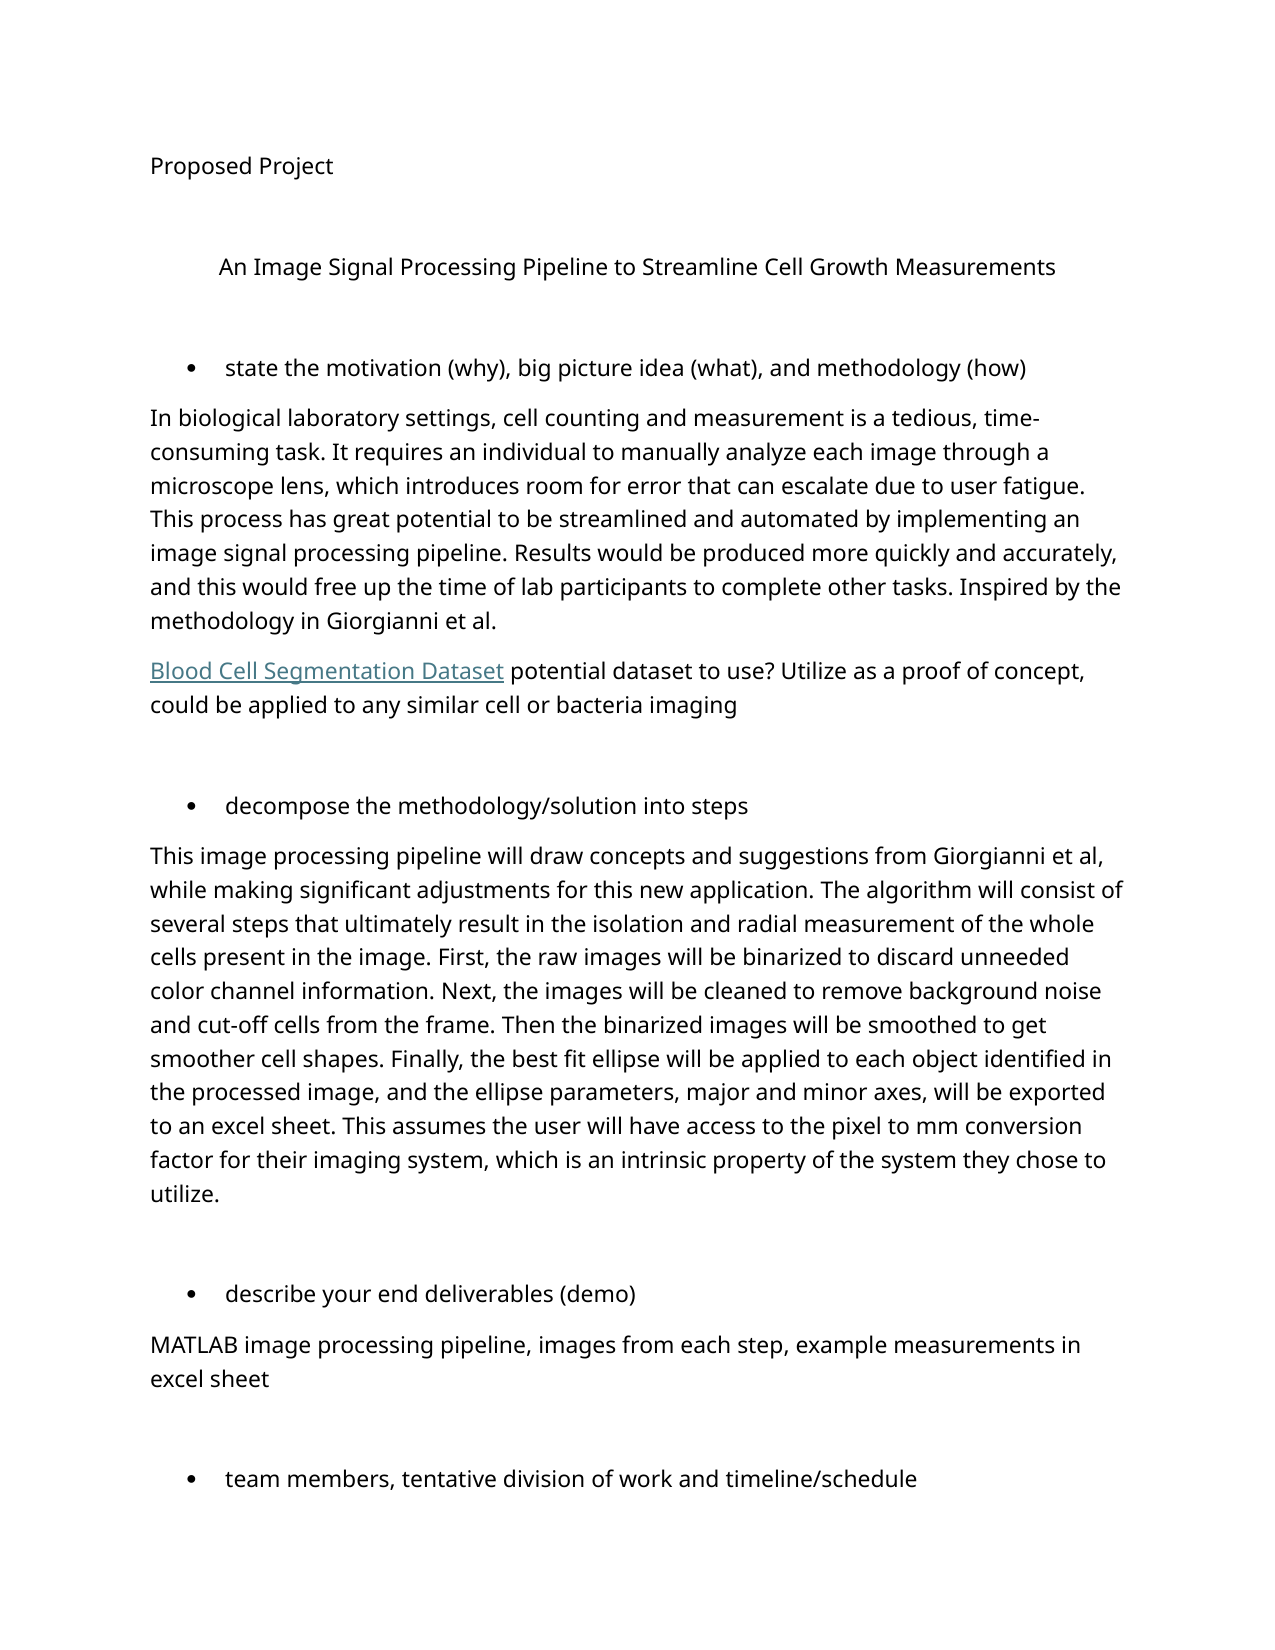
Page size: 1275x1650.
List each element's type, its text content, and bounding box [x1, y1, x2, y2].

text Blood Cell Segmentation Dataset potential dataset to use? Utilize as a proof of concept, could be applied to any similar cell or bacteria imaging [150, 655, 1125, 720]
text Proposed Project [150, 150, 1125, 181]
list describe your end deliverables (demo) [187, 1278, 1125, 1309]
text An Image Signal Processing Pipeline to Streamline Cell Growth Measurements [150, 251, 1125, 282]
text This image processing pipeline will draw concepts and suggestions from Giorgianni et al, while making significant adjustments for this new application. The algorithm will consist of several steps that ultimately result in the isolation and radial measurement of the whole cells present in the image. First, the raw images will be binarized to discard unneeded color channel information. Next, the images will be cleaned to remove background noise and cut-off cells from the frame. Then the binarized images will be smoothed to get smoother cell shapes. Finally, the best fit ellipse will be applied to each object identified in the processed image, and the ellipse parameters, major and minor axes, will be exported to an excel sheet. This assumes the user will have access to the pixel to mm conversion factor for their imaging system, which is an intrinsic property of the system they chose to utilize. [150, 840, 1125, 1209]
list team members, tentative division of work and timeline/schedule [187, 1463, 1125, 1494]
text MATLAB image processing pipeline, images from each step, example measurements in excel sheet [150, 1329, 1125, 1394]
list decompose the methodology/solution into steps [187, 789, 1125, 821]
text In biological laboratory settings, cell counting and measurement is a tedious, time-consuming task. It requires an individual to manually analyze each image through a microscope lens, which introduces room for error that can escalate due to user fatigue. This process has great potential to be streamlined and automated by implementing an image signal processing pipeline. Results would be produced more quickly and accurately, and this would free up the time of lab participants to complete other tasks. Inspired by the methodology in Giorgianni et al. [150, 402, 1125, 636]
list state the motivation (why), big picture idea (what), and methodology (how) [187, 352, 1125, 383]
